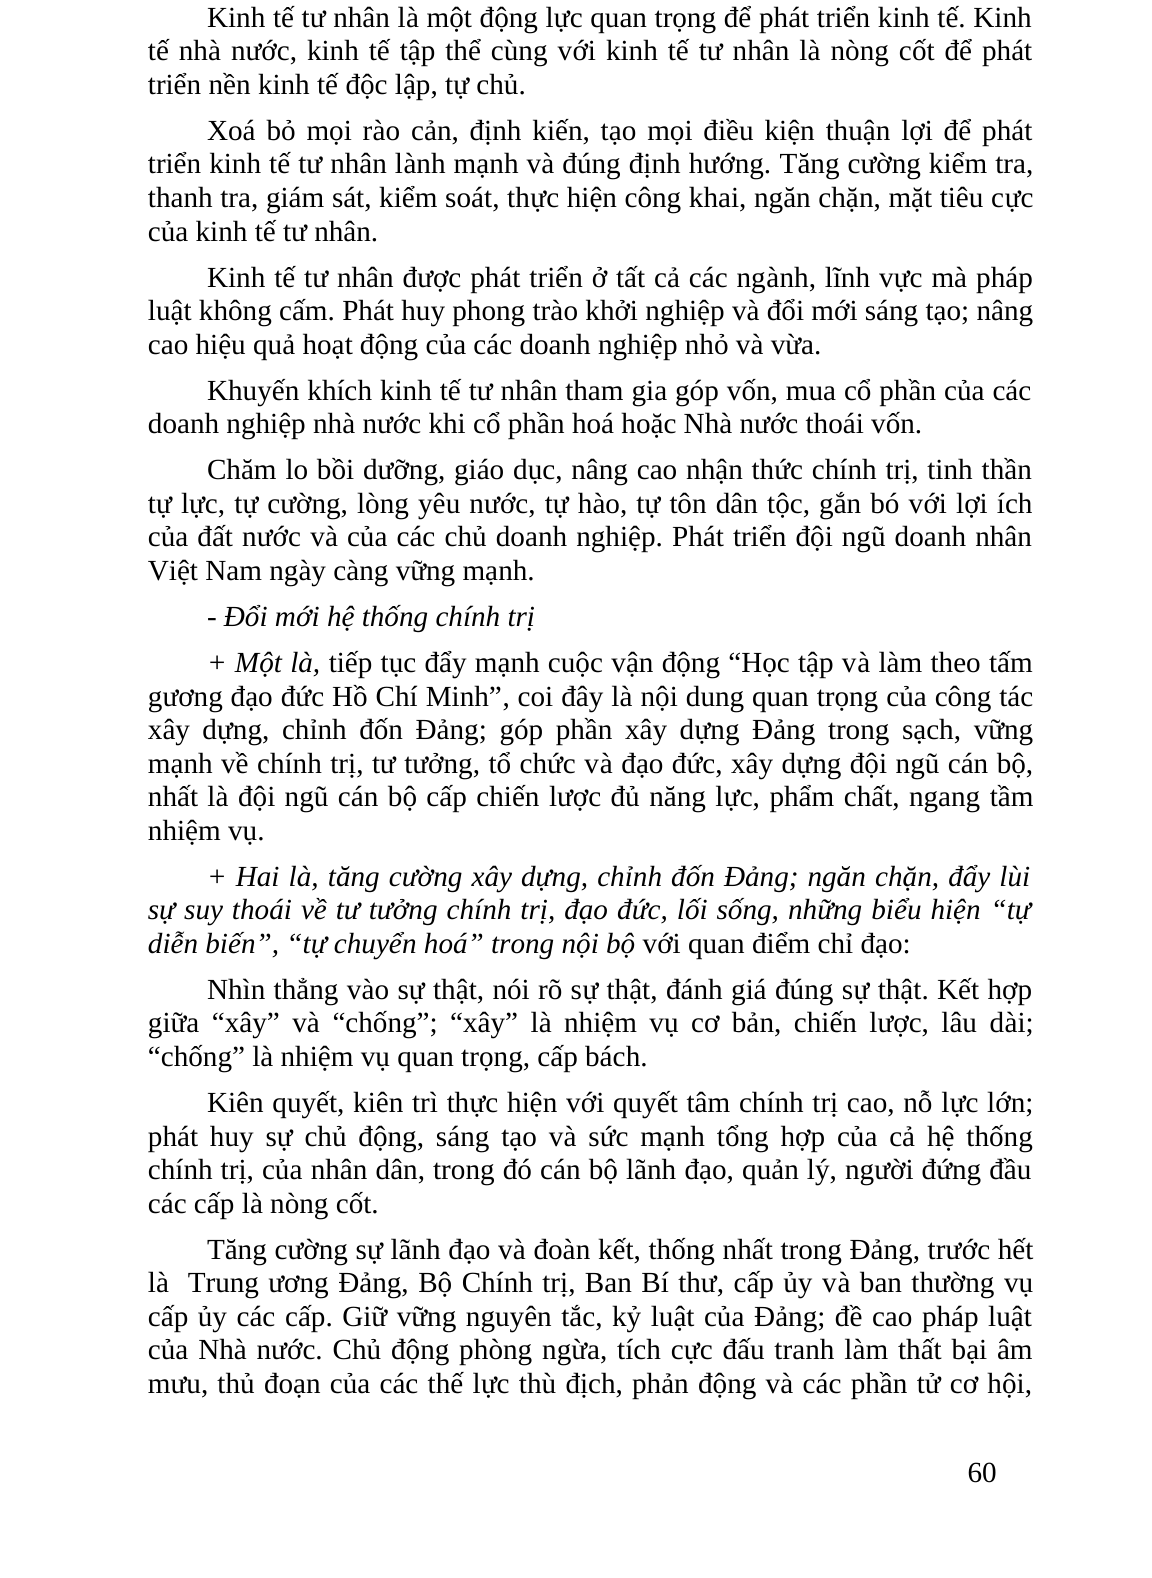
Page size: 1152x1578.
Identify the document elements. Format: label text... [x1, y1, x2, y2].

text Xoá bỏ mọi rào cản, định kiến, tạo mọi điều kiện thuận lợi để phát triển kinh tế tư nhân lành mạnh và đúng định hướng. Tăng cường kiểm tra, thanh tra, giám sát, kiểm soát, thực hiện công khai, ngăn chặn, mặt tiêu cực của kinh tế tư nhân. [148, 113, 1033, 247]
text Kinh tế tư nhân được phát triển ở tất cả các ngành, lĩnh vực mà pháp luật không cấm. Phát huy phong trào khởi nghiệp và đổi mới sáng tạo; nâng cao hiệu quả hoạt động của các doanh nghiệp nhỏ và vừa. [148, 260, 1033, 360]
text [148, 1232, 1033, 1399]
text + Hai là, tăng cường xây dựng, chỉnh đốn Đảng; ngăn chặn, đẩy lùi sự suy thoái về tư tưởng chính trị, đạo đức, lối sống, những biểu hiện “tự diễn biến”, “tự chuyển hoá” trong nội bộ với quan điểm chỉ đạo: [148, 859, 1033, 959]
text Chăm lo bồi dưỡng, giáo dục, nâng cao nhận thức chính trị, tinh thần tự lực, tự cường, lòng yêu nước, tự hào, tự tôn dân tộc, gắn bó với lợi ích của đất nước và của các chủ doanh nghiệp. Phát triển đội ngũ doanh nhân Việt Nam ngày càng vững mạnh. [148, 452, 1033, 587]
text Nhìn thẳng vào sự thật, nói rõ sự thật, đánh giá đúng sự thật. Kết hợp giữa “xây” và “chống”; “xây” là nhiệm vụ cơ bản, chiến lược, lâu dài; “chống” là nhiệm vụ quan trọng, cấp bách. [148, 972, 1033, 1073]
text Kinh tế tư nhân là một động lực quan trọng để phát triển kinh tế. Kinh tế nhà nước, kinh tế tập thể cùng với kinh tế tư nhân là nòng cốt để phát triển nền kinh tế độc lập, tự chủ. [148, 0, 1033, 101]
text - Đổi mới hệ thống chính trị [148, 599, 1033, 633]
text + Một là, tiếp tục đẩy mạnh cuộc vận động “Học tập và làm theo tấm gương đạo đức Hồ Chí Minh”, coi đây là nội dung quan trọng của công tác xây dựng, chỉnh đốn Đảng; góp phần xây dựng Đảng trong sạch, vững mạnh về chính trị, tư tưởng, tổ chức và đạo đức, xây dựng đội ngũ cán bộ, nhất là đội ngũ cán bộ cấp chiến lược đủ năng lực, phẩm chất, ngang tầm nhiệm vụ. [148, 645, 1033, 846]
text Khuyến khích kinh tế tư nhân tham gia góp vốn, mua cổ phần của các doanh nghiệp nhà nước khi cổ phần hoá hoặc Nhà nước thoái vốn. [148, 373, 1033, 440]
text Kiên quyết, kiên trì thực hiện với quyết tâm chính trị cao, nỗ lực lớn; phát huy sự chủ động, sáng tạo và sức mạnh tổng hợp của cả hệ thống chính trị, của nhân dân, trong đó cán bộ lãnh đạo, quản lý, người đứng đầu các cấp là nòng cốt. [148, 1085, 1033, 1219]
